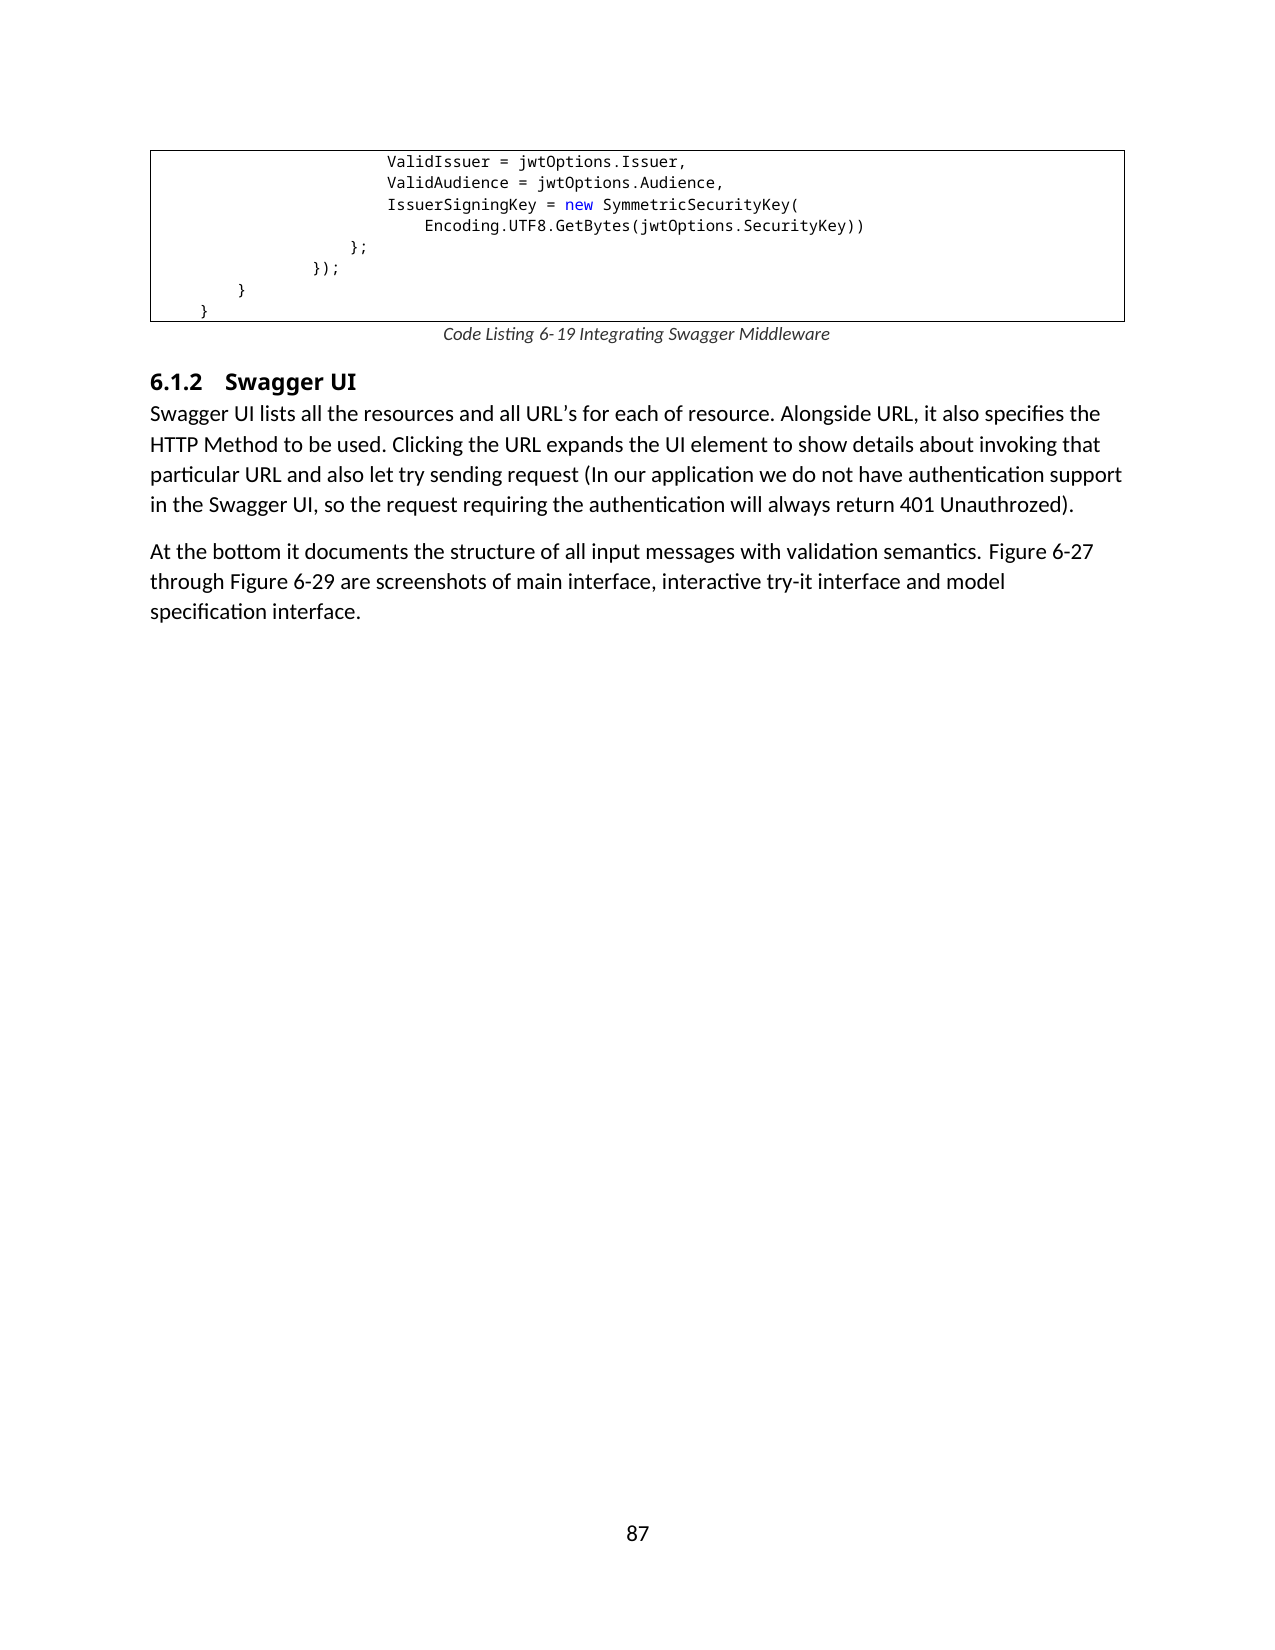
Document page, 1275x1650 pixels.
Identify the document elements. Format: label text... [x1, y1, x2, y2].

subtitle Swagger UI [150, 366, 1125, 397]
text At the bottom it documents the structure of all input messages with validation semantics. Figure ‎6-1 through Figure ‎6-3 are screenshots of main interface, interactive try-it interface and model specification interface. [150, 537, 1125, 626]
text Swagger UI lists all the resources and all URL’s for each of resource. Alongside URL, it also specifies the HTTP Method to be used. Clicking the URL expands the UI element to show details about invoking that particular URL and also let try sending request (In our application we do not have authentication support in the Swagger UI, so the request requiring the authentication will always return 401 Unauthrozed). [150, 399, 1125, 518]
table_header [151, 151, 1124, 321]
text Code Listing ‎6-1 Integrating Swagger Middleware [150, 322, 1125, 345]
